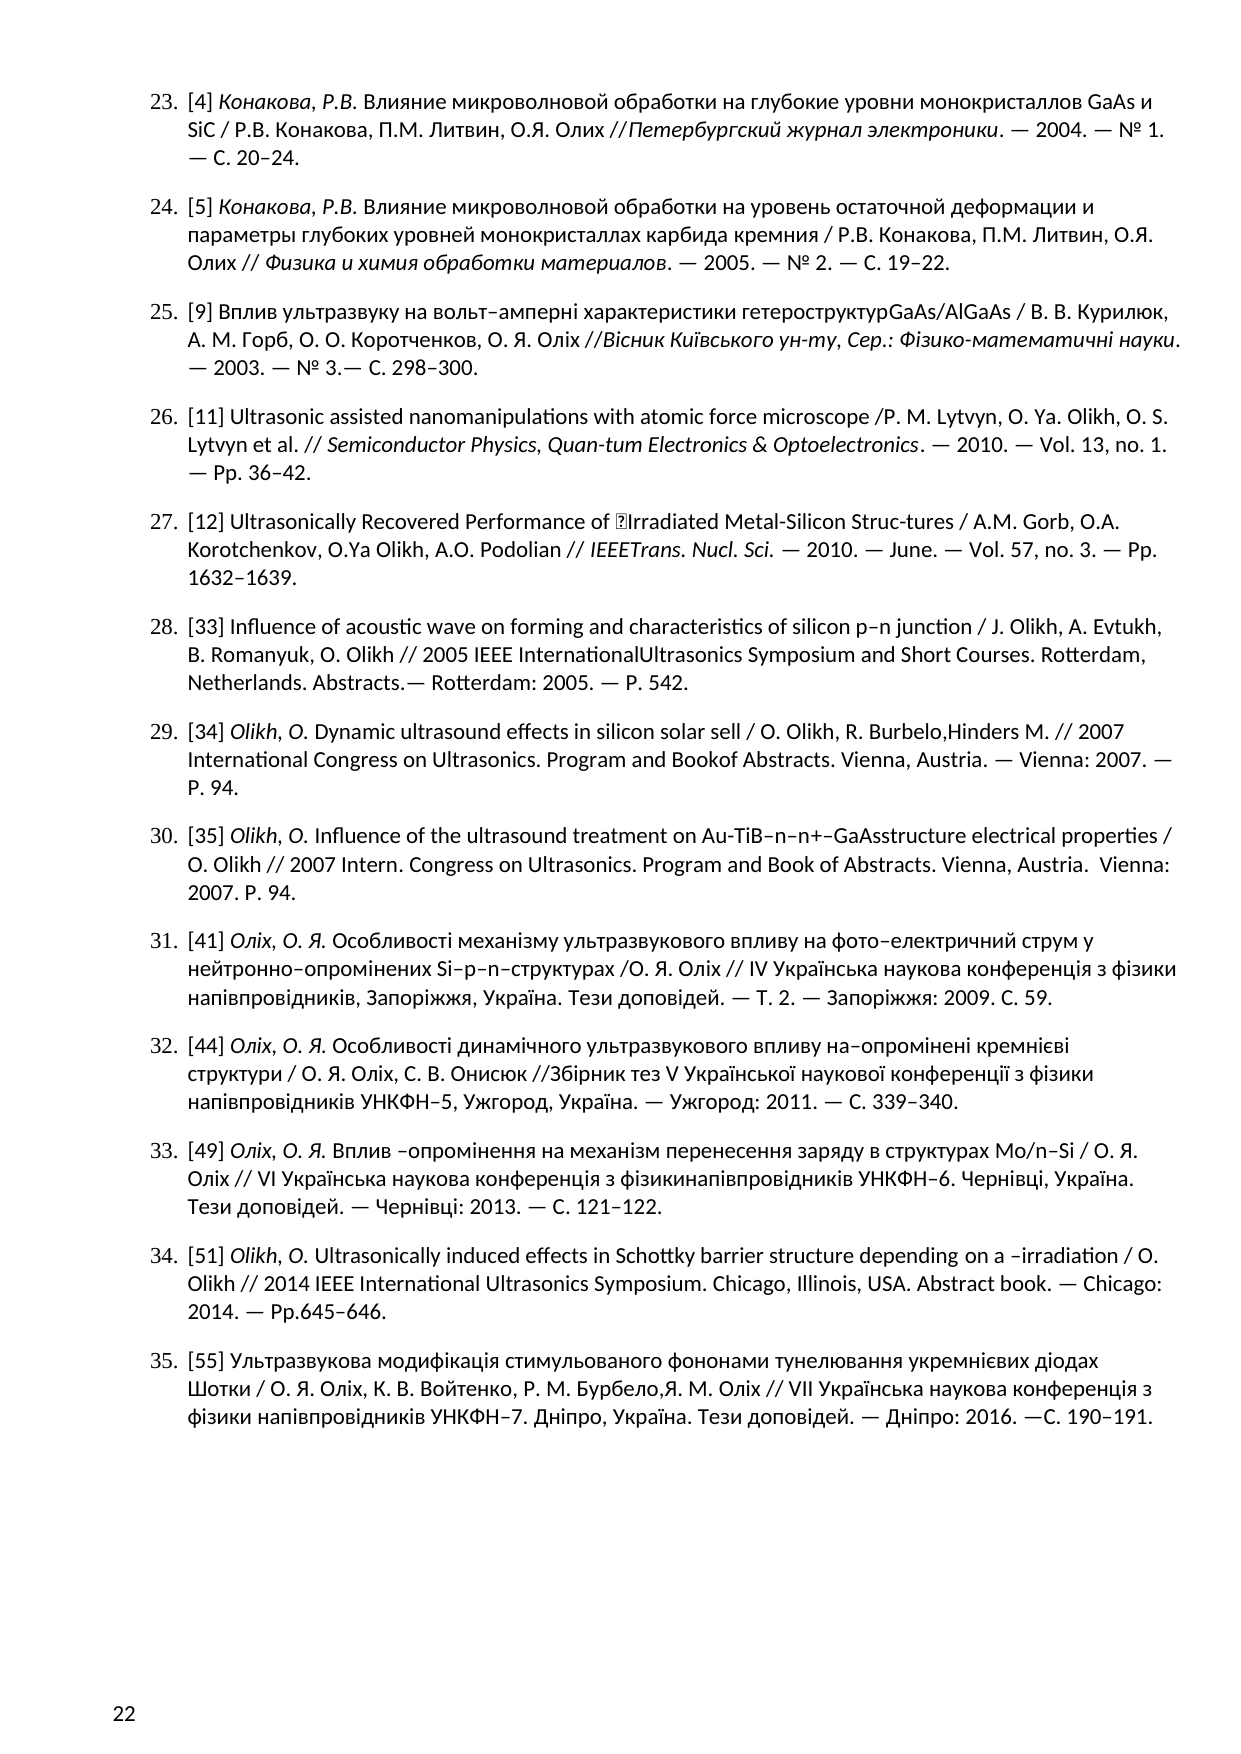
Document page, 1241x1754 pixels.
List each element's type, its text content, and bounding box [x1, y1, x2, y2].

list [49] Олiх, О. Я. Вплив –опромiнення на механiзм перенесення заряду в структурах Mo/n–Si / О. Я. Олiх // VI Українська наукова конференцiя з фiзикинапiвпровiдникiв УНКФН–6. Чернiвцi, Україна. Тези доповiдей. — Чернiвцi: 2013. — С. 121–122. [150, 1136, 1181, 1220]
list [4] Конакова, Р.В. Влияние микроволновой обработки на глубокие уровни монокристаллов GaAs и SiC / Р.В. Конакова, П.М. Литвин, О.Я. Олих //Петербургский журнал электроники. — 2004. — № 1. — С. 20–24. [150, 87, 1181, 171]
list [51] Olikh, O. Ultrasonically induced effects in Schottky barrier structure depending on a –irradiation / O. Olikh // 2014 IEEE International Ultrasonics Symposium. Chicago, Illinois, USA. Abstract book. — Chicago: 2014. — Pp.645–646. [150, 1241, 1181, 1325]
list [34] Olikh, O. Dynamic ultrasound effects in silicon solar sell / O. Olikh, R. Burbelo,Hinders M. // 2007 International Congress on Ultrasonics. Program and Bookof Abstracts. Vienna, Austria. — Vienna: 2007. — P. 94. [150, 717, 1181, 801]
list [44] Олiх, О. Я. Особливостi динамiчного ультразвукового впливу на–опромiненi кремнiєвi структури / О. Я. Олiх, С. В. Онисюк //Збiрник тез V Української наукової конференцiї з фiзики напiвпровiдникiв УНКФН–5, Ужгород, Україна. — Ужгород: 2011. — С. 339–340. [150, 1031, 1181, 1116]
list [55] Ультразвукова модифiкацiя стимульованого фононами тунелювання укремнiєвих дiодах Шотки / О. Я. Олiх, К. В. Войтенко, Р. М. Бурбело,Я. М. Олiх // VII Українська наукова конференцiя з фiзики напiвпровiдникiв УНКФН–7. Днiпро, Україна. Тези доповiдей. — Днiпро: 2016. —С. 190–191. [150, 1346, 1181, 1430]
list [33] Influence of acoustic wave on forming and characteristics of silicon p–n junction / J. Olikh, A. Evtukh, B. Romanyuk, O. Olikh // 2005 IEEE InternationalUltrasonics Symposium and Short Courses. Rotterdam, Netherlands. Abstracts.— Rotterdam: 2005. — P. 542. [150, 612, 1181, 696]
list [12] Ultrasonically Recovered Performance of 􀀀Irradiated Metal-Silicon Struc-tures / A.M. Gorb, O.A. Korotchenkov, O.Ya Olikh, A.O. Podolian // IEEETrans. Nucl. Sci. — 2010. — June. — Vol. 57, no. 3. — Pp. 1632–1639. [150, 507, 1181, 591]
list [41] Олiх, О. Я. Особливостi механiзму ультразвукового впливу на фото–електричний струм у нейтронно–опромiнених Si–p–n–структурах /О. Я. Олiх // IV Українська наукова конференцiя з фiзики напiвпровiдникiв, Запорiжжя, Україна. Тези доповiдей. — Т. 2. — Запорiжжя: 2009. С. 59. [150, 927, 1181, 1011]
list [35] Olikh, O. Influence of the ultrasound treatment on Au-TiB–n–n+–GaAsstructure electrical properties / O. Olikh // 2007 Intern. Congress on Ultrasonics. Program and Book of Abstracts. Vienna, Austria. Vienna: 2007. P. 94. [150, 822, 1181, 906]
list [11] Ultrasonic assisted nanomanipulations with atomic force microscope /P. M. Lytvyn, O. Ya. Olikh, O. S. Lytvyn et al. // Semiconductor Physics, Quan-tum Electronics & Optoelectronics. — 2010. — Vol. 13, no. 1. — Pp. 36–42. [150, 402, 1181, 486]
list [9] Вплив ультразвуку на вольт–ампернi характеристики гетероструктурGaAs/AlGaAs / В. В. Курилюк, А. М. Горб, О. О. Коротченков, О. Я. Олiх //Вiсник Київського ун-ту, Сер.: Фiзико-математичнi науки. — 2003. — № 3.— С. 298–300. [150, 297, 1181, 381]
list [5] Конакова, Р.В. Влияние микроволновой обработки на уровень остаточной деформации и параметры глубоких уровней монокристаллах карбида кремния / Р.В. Конакова, П.М. Литвин, О.Я. Олих // Физика и химия обработки материалов. — 2005. — № 2. — С. 19–22. [150, 192, 1181, 276]
